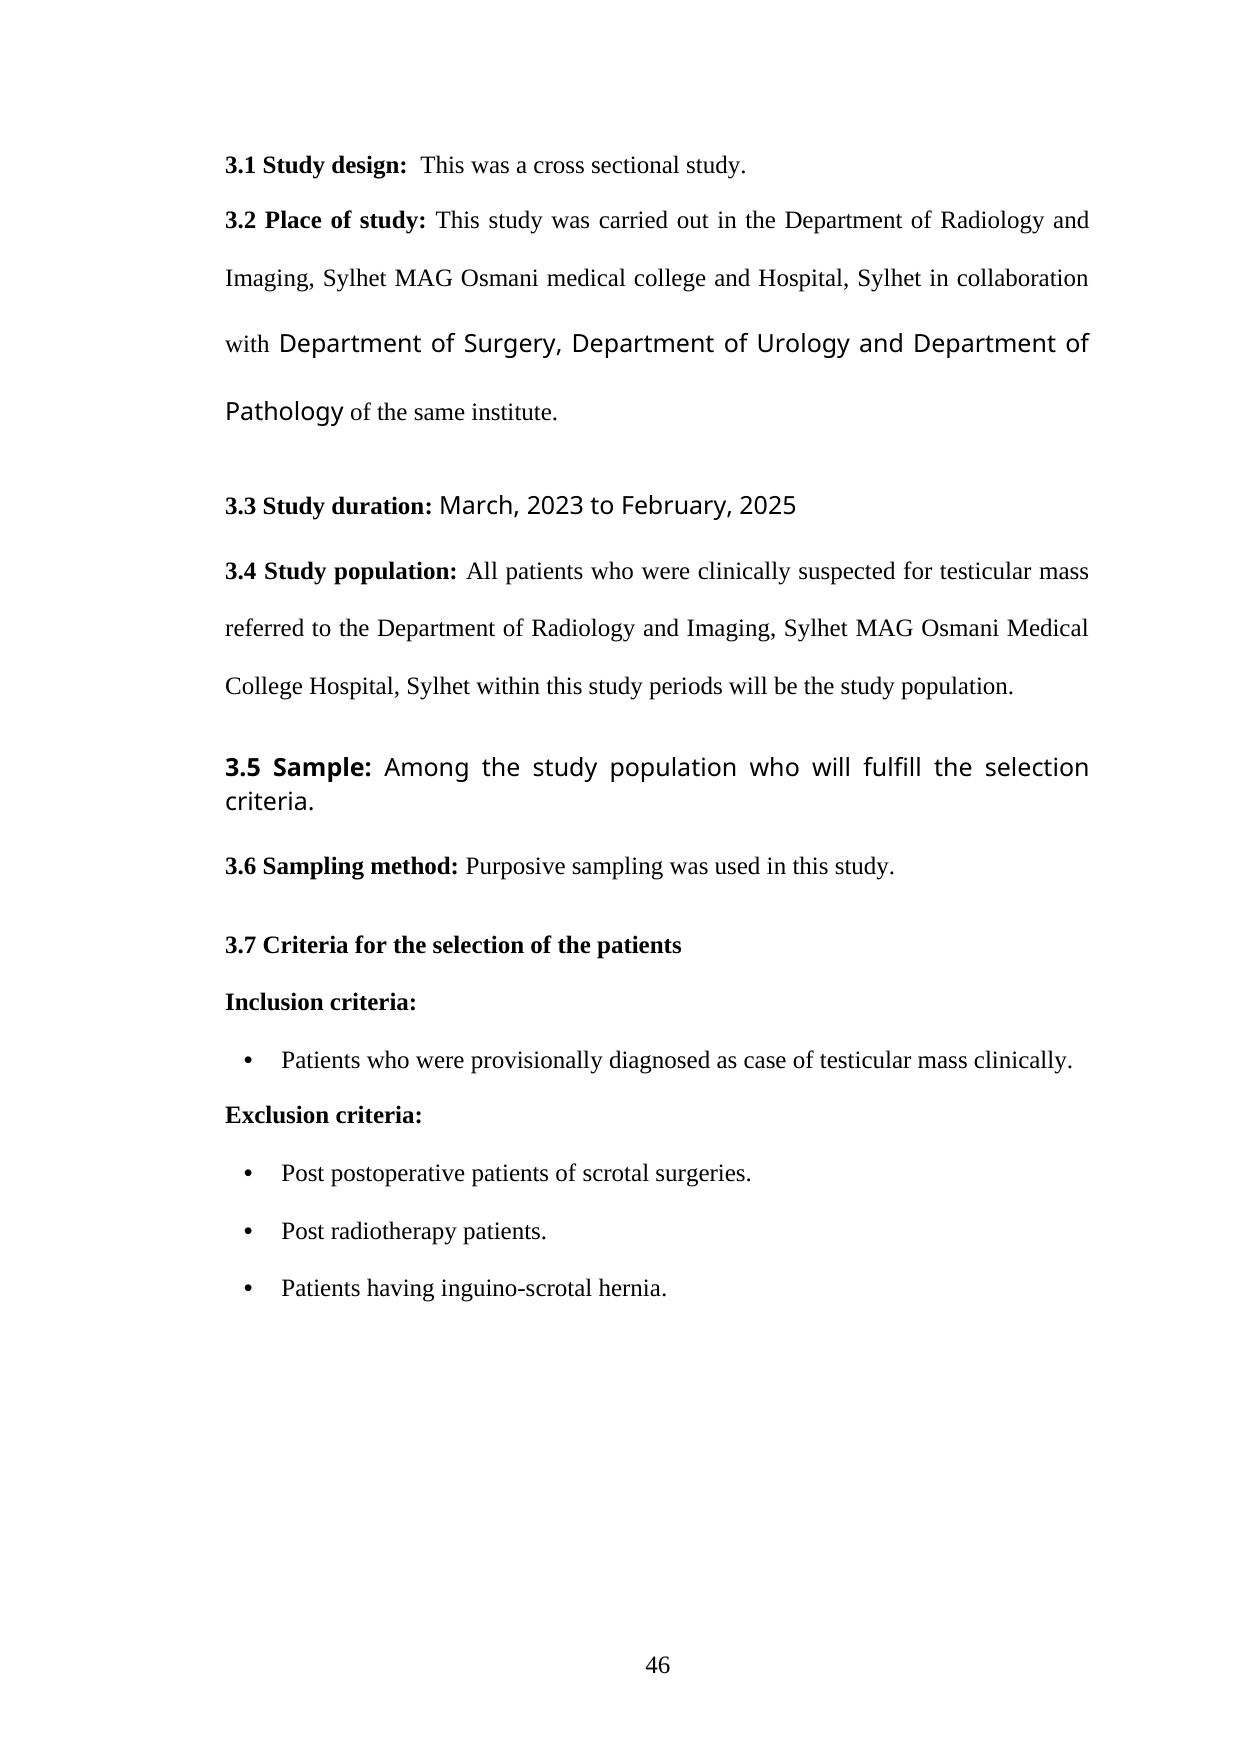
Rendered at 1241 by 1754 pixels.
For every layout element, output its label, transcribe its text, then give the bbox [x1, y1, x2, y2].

text 3.7 Criteria for the selection of the patients [225, 930, 1090, 958]
text 3.4 Study population: All patients who were clinically suspected for testicular mass referred to the Department of Radiology and Imaging, Sylhet MAG Osmani Medical College Hospital, Sylhet within this study periods will be the study population. [225, 556, 1090, 700]
text 3.1 Study design: This was a cross sectional study. [225, 150, 1090, 179]
text 3.6 Sampling method: Purposive sampling was used in this study. [225, 851, 1090, 880]
text 3.2 Place of study: This study was carried out in the Department of Radiology and Imaging, Sylhet MAG Osmani medical college and Hospital, Sylhet in collaboration with Department of Surgery, Department of Urology and Department of Pathology of the same institute. [225, 206, 1090, 428]
text Inclusion criteria: [225, 987, 1090, 1016]
text 3.3 Study duration: March, 2023 to February, 2025 [225, 488, 1090, 522]
list Post radiotherapy patients. [244, 1216, 1090, 1244]
text 3.5 Sample: Among the study population who will fulfill the selection criteria. [225, 749, 1090, 817]
list Post postoperative patients of scrotal surgeries. [244, 1158, 1090, 1187]
list Patients who were provisionally diagnosed as case of testicular mass clinically. [244, 1045, 1090, 1074]
text Exclusion criteria: [225, 1101, 1090, 1129]
list Patients having inguino-scrotal hernia. [244, 1273, 1090, 1302]
